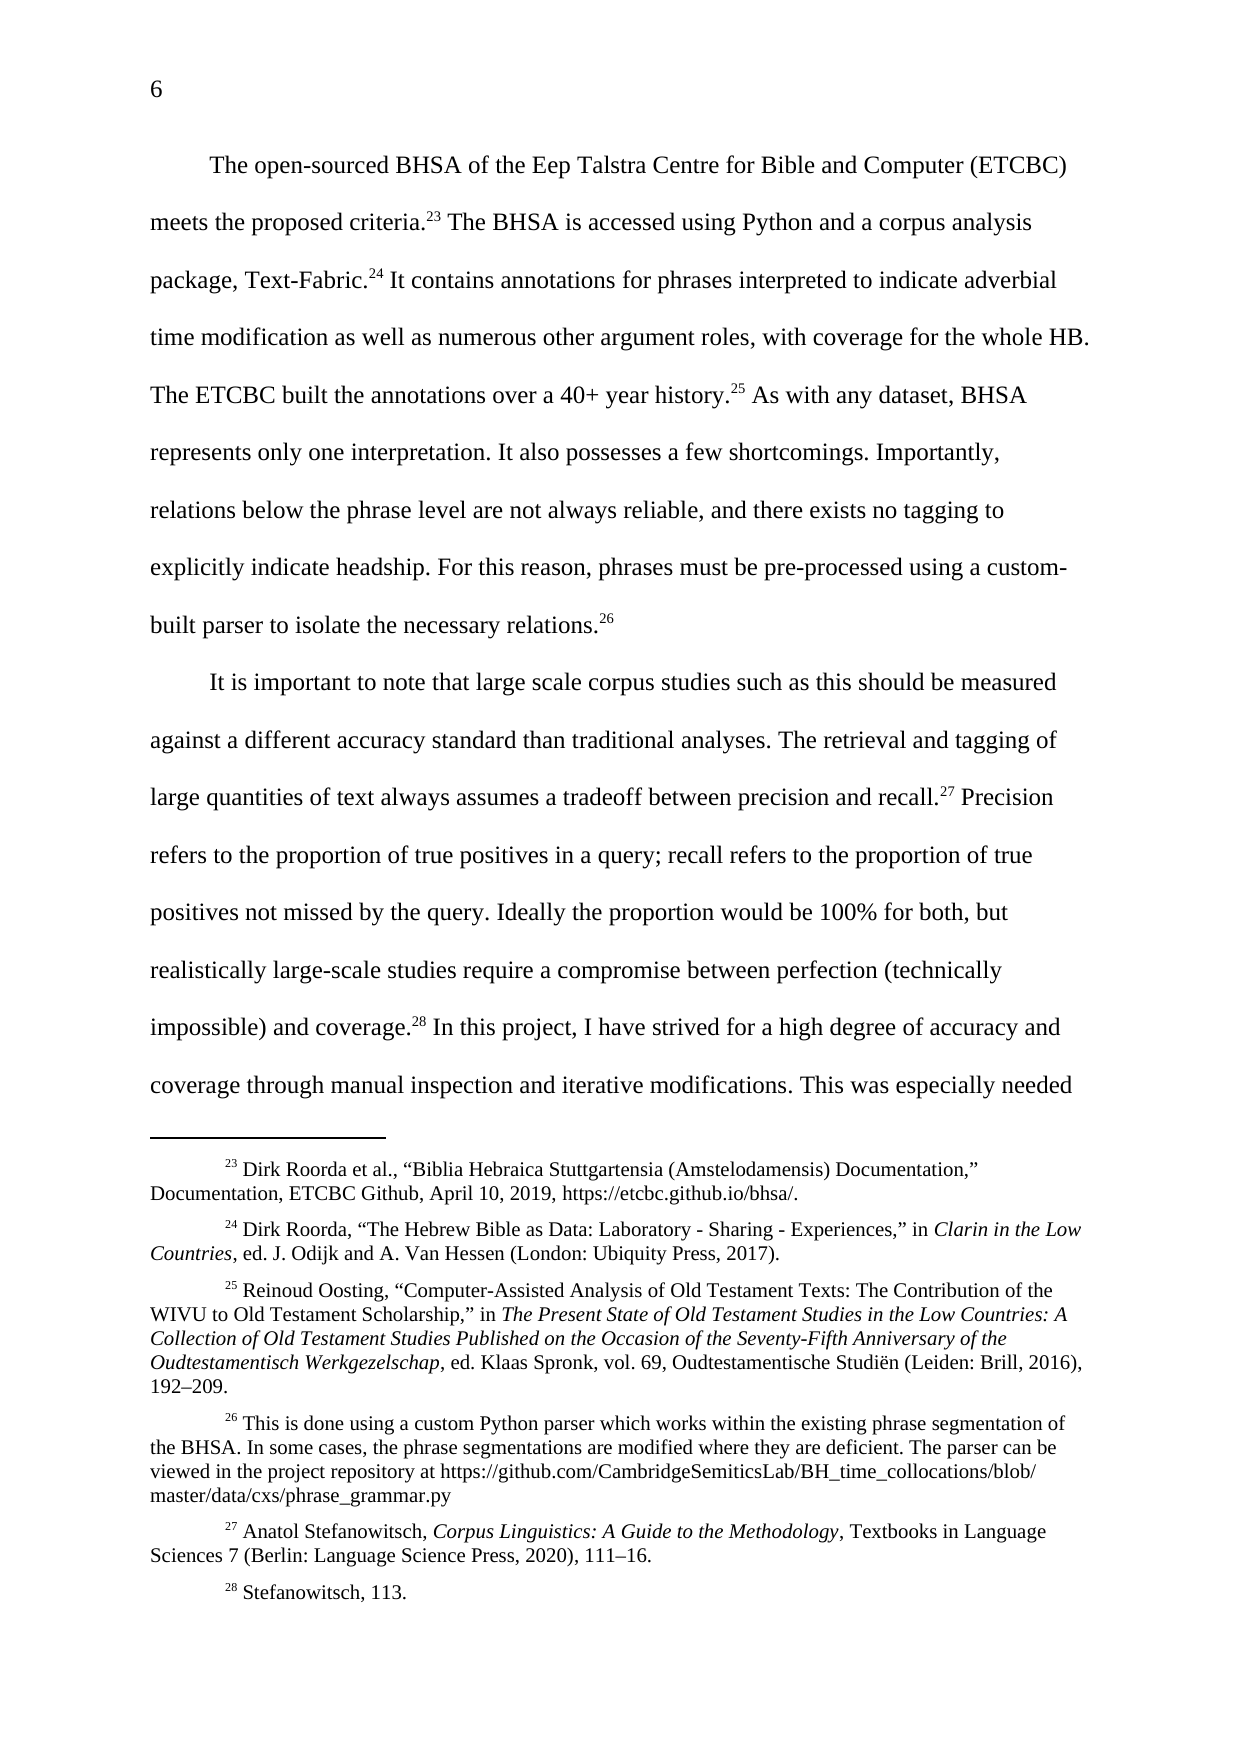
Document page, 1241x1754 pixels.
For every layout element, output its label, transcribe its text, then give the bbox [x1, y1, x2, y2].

text The open-sourced BHSA of the Eep Talstra Centre for Bible and Computer (ETCBC) meets the proposed criteria. The BHSA is accessed using Python and a corpus analysis package, Text-Fabric. It contains annotations for phrases interpreted to indicate adverbial time modification as well as numerous other argument roles, with coverage for the whole HB. The ETCBC built the annotations over a 40+ year history. As with any dataset, BHSA represents only one interpretation. It also possesses a few shortcomings. Importantly, relations below the phrase level are not always reliable, and there exists no tagging to explicitly indicate headship. For this reason, phrases must be pre-processed using a custom-built parser to isolate the necessary relations. [150, 150, 1090, 639]
text It is important to note that large scale corpus studies such as this should be measured against a different accuracy standard than traditional analyses. The retrieval and tagging of large quantities of text always assumes a tradeoff between precision and recall. Precision refers to the proportion of true positives in a query; recall refers to the proportion of true positives not missed by the query. Ideally the proportion would be 100% for both, but realistically large-scale studies require a compromise between perfection (technically impossible) and coverage. In this project, I have strived for a high degree of accuracy and coverage through manual inspection and iterative modifications. This was especially needed for the parsing of internal phrase relations. However, edge cases will always remain. Reliance on statistical significance helps to avoid erroneous conclusions. Also, the datasets have been published online as spreadsheets for scrutiny. [150, 667, 1090, 1099]
